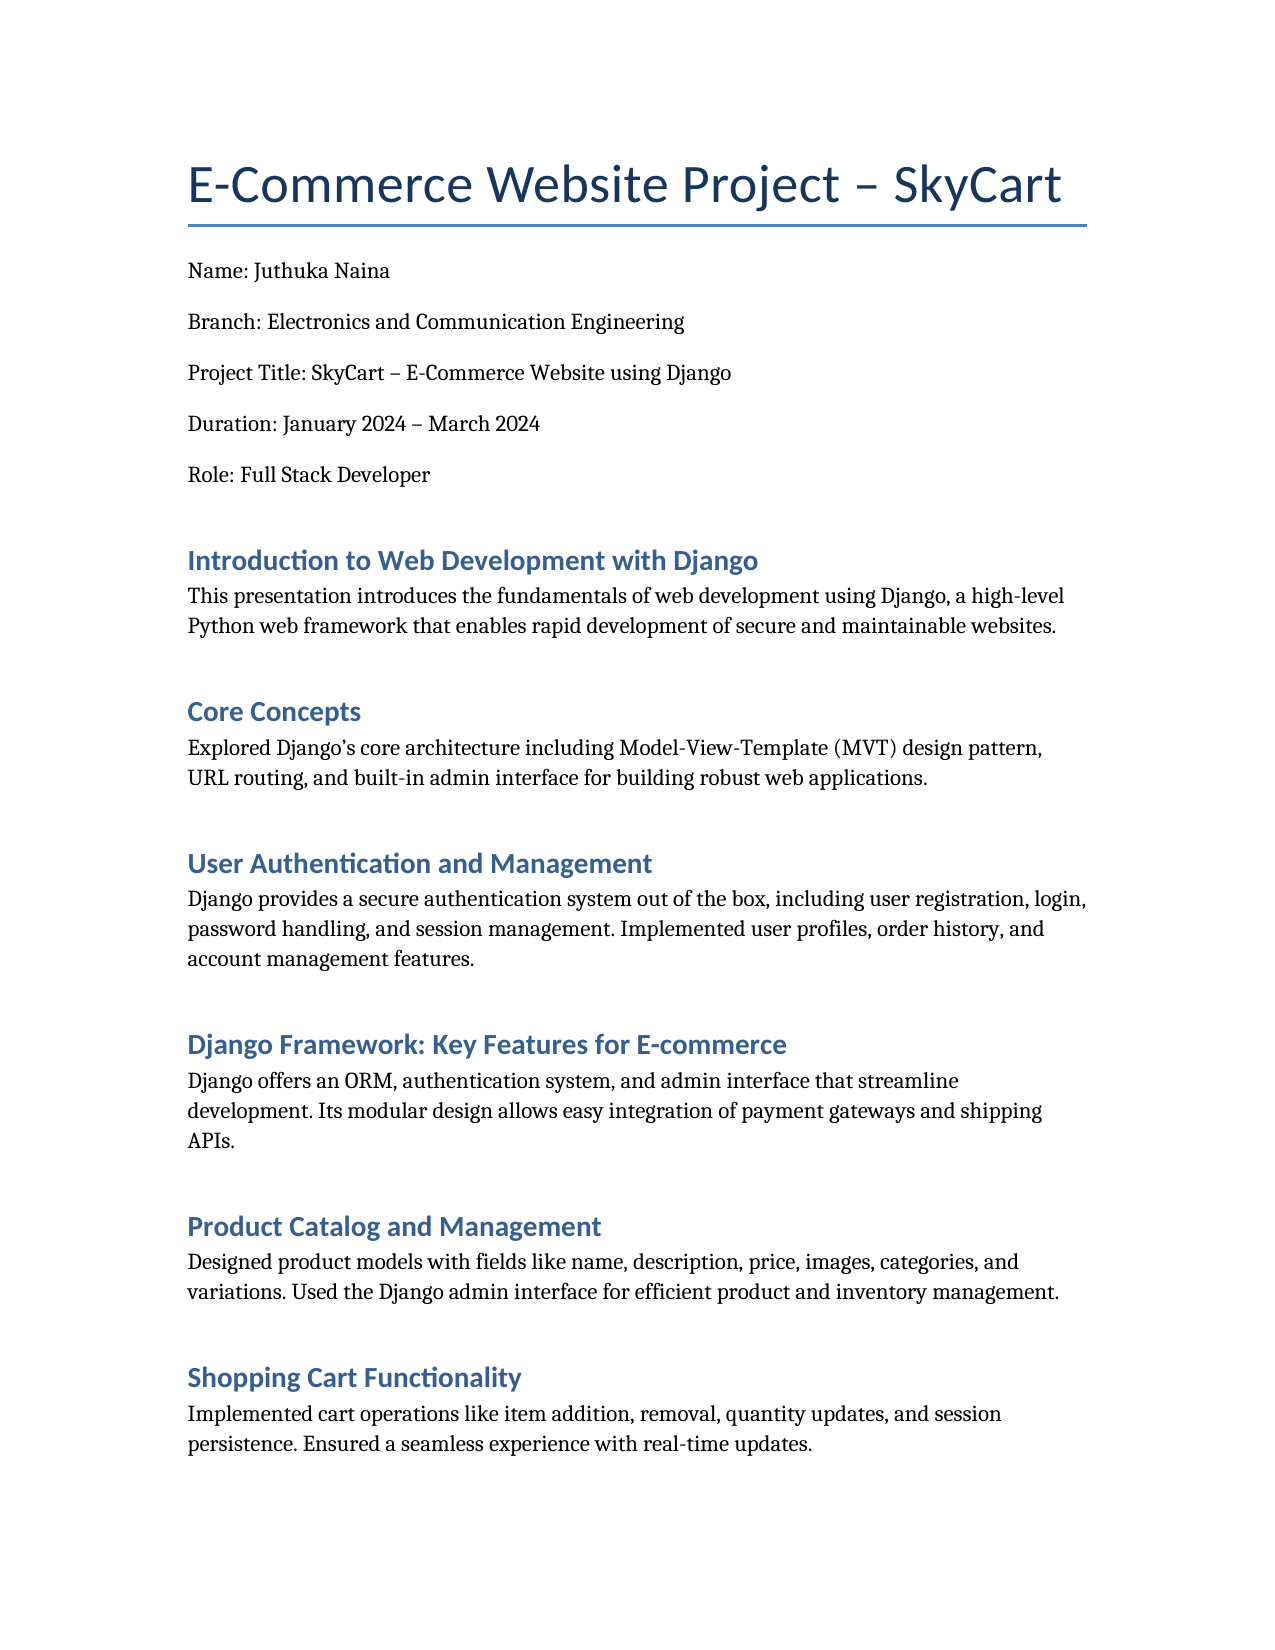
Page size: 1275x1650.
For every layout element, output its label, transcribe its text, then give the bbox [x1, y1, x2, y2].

subtitle Shopping Cart Functionality [187, 1359, 1087, 1395]
text Project Title: SkyCart – E-Commerce Website using Django [187, 360, 1087, 386]
subtitle Core Concepts [187, 693, 1087, 729]
text This presentation introduces the fundamentals of web development using Django, a high-level Python web framework that enables rapid development of secure and maintainable websites. [187, 583, 1087, 640]
subtitle Introduction to Web Development with Django [187, 542, 1087, 578]
text Branch: Electronics and Communication Engineering [187, 309, 1087, 335]
text Designed product models with fields like name, description, price, images, categories, and variations. Used the Django admin interface for efficient product and inventory management. [187, 1249, 1087, 1306]
text Django offers an ORM, authentication system, and admin interface that streamline development. Its modular design allows easy integration of payment gateways and shipping APIs. [187, 1067, 1087, 1154]
text Explored Django’s core architecture including Model-View-Template (MVT) design pattern, URL routing, and built-in admin interface for building robust web applications. [187, 734, 1087, 791]
text Role: Full Stack Developer [187, 462, 1087, 488]
text Name: Juthuka Naina [187, 258, 1087, 284]
text Implemented cart operations like item addition, removal, quantity updates, and session persistence. Ensured a seamless experience with real-time updates. [187, 1400, 1087, 1457]
title E-Commerce Website Project – SkyCart [187, 150, 1087, 227]
subtitle User Authentication and Management [187, 845, 1087, 881]
subtitle Django Framework: Key Features for E-commerce [187, 1026, 1087, 1062]
text Duration: January 2024 – March 2024 [187, 411, 1087, 437]
subtitle Product Catalog and Management [187, 1208, 1087, 1244]
text Django provides a secure authentication system out of the box, including user registration, login, password handling, and session management. Implemented user profiles, order history, and account management features. [187, 886, 1087, 973]
